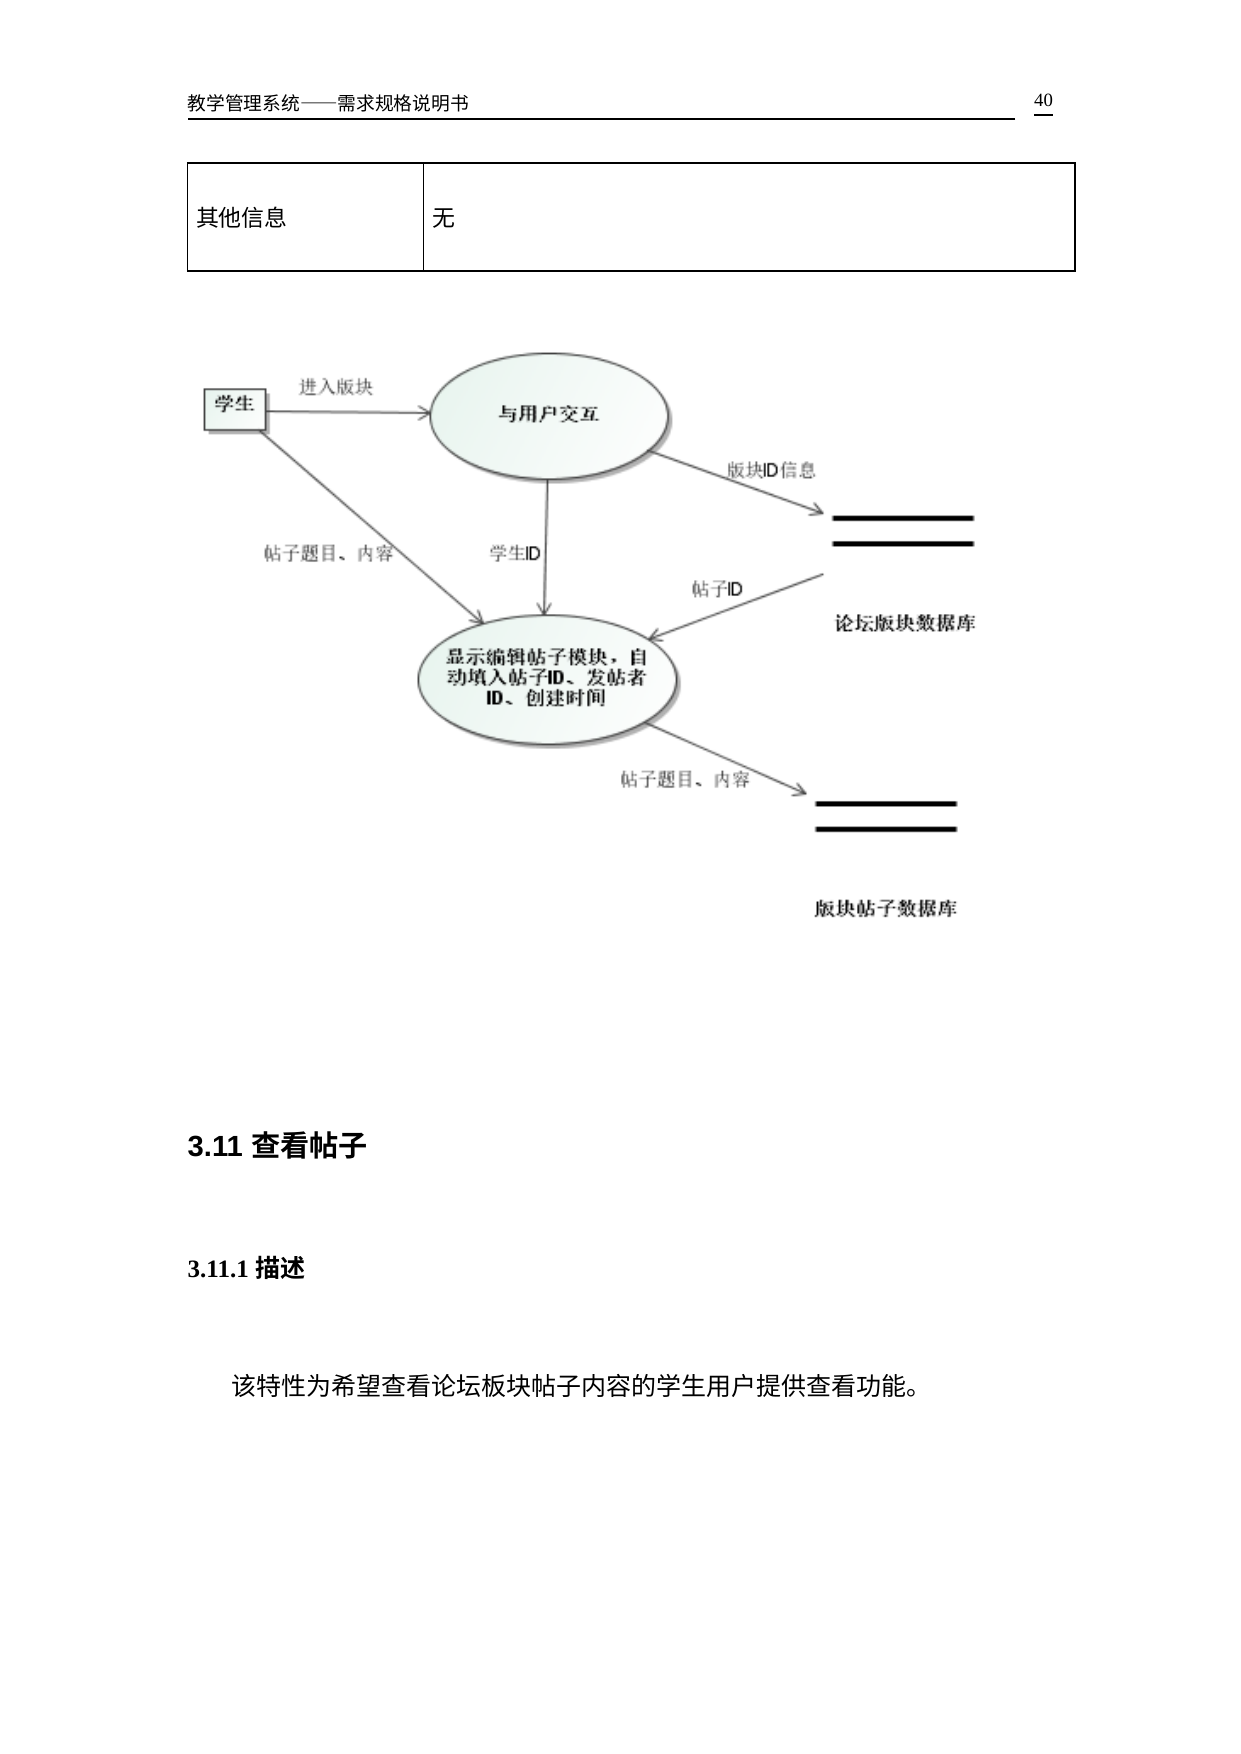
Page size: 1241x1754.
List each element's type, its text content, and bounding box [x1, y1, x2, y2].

picture [187, 336, 1053, 941]
text 该特性为希望查看论坛板块帖子内容的学生用户提供查看功能。 [187, 1352, 1053, 1417]
table_cell 无 [424, 164, 1074, 270]
table_cell 其他信息 [188, 164, 423, 270]
subtitle 3.11 查看帖子 [187, 1111, 1053, 1176]
subtitle 3.11.1 描述 [187, 1234, 1053, 1299]
